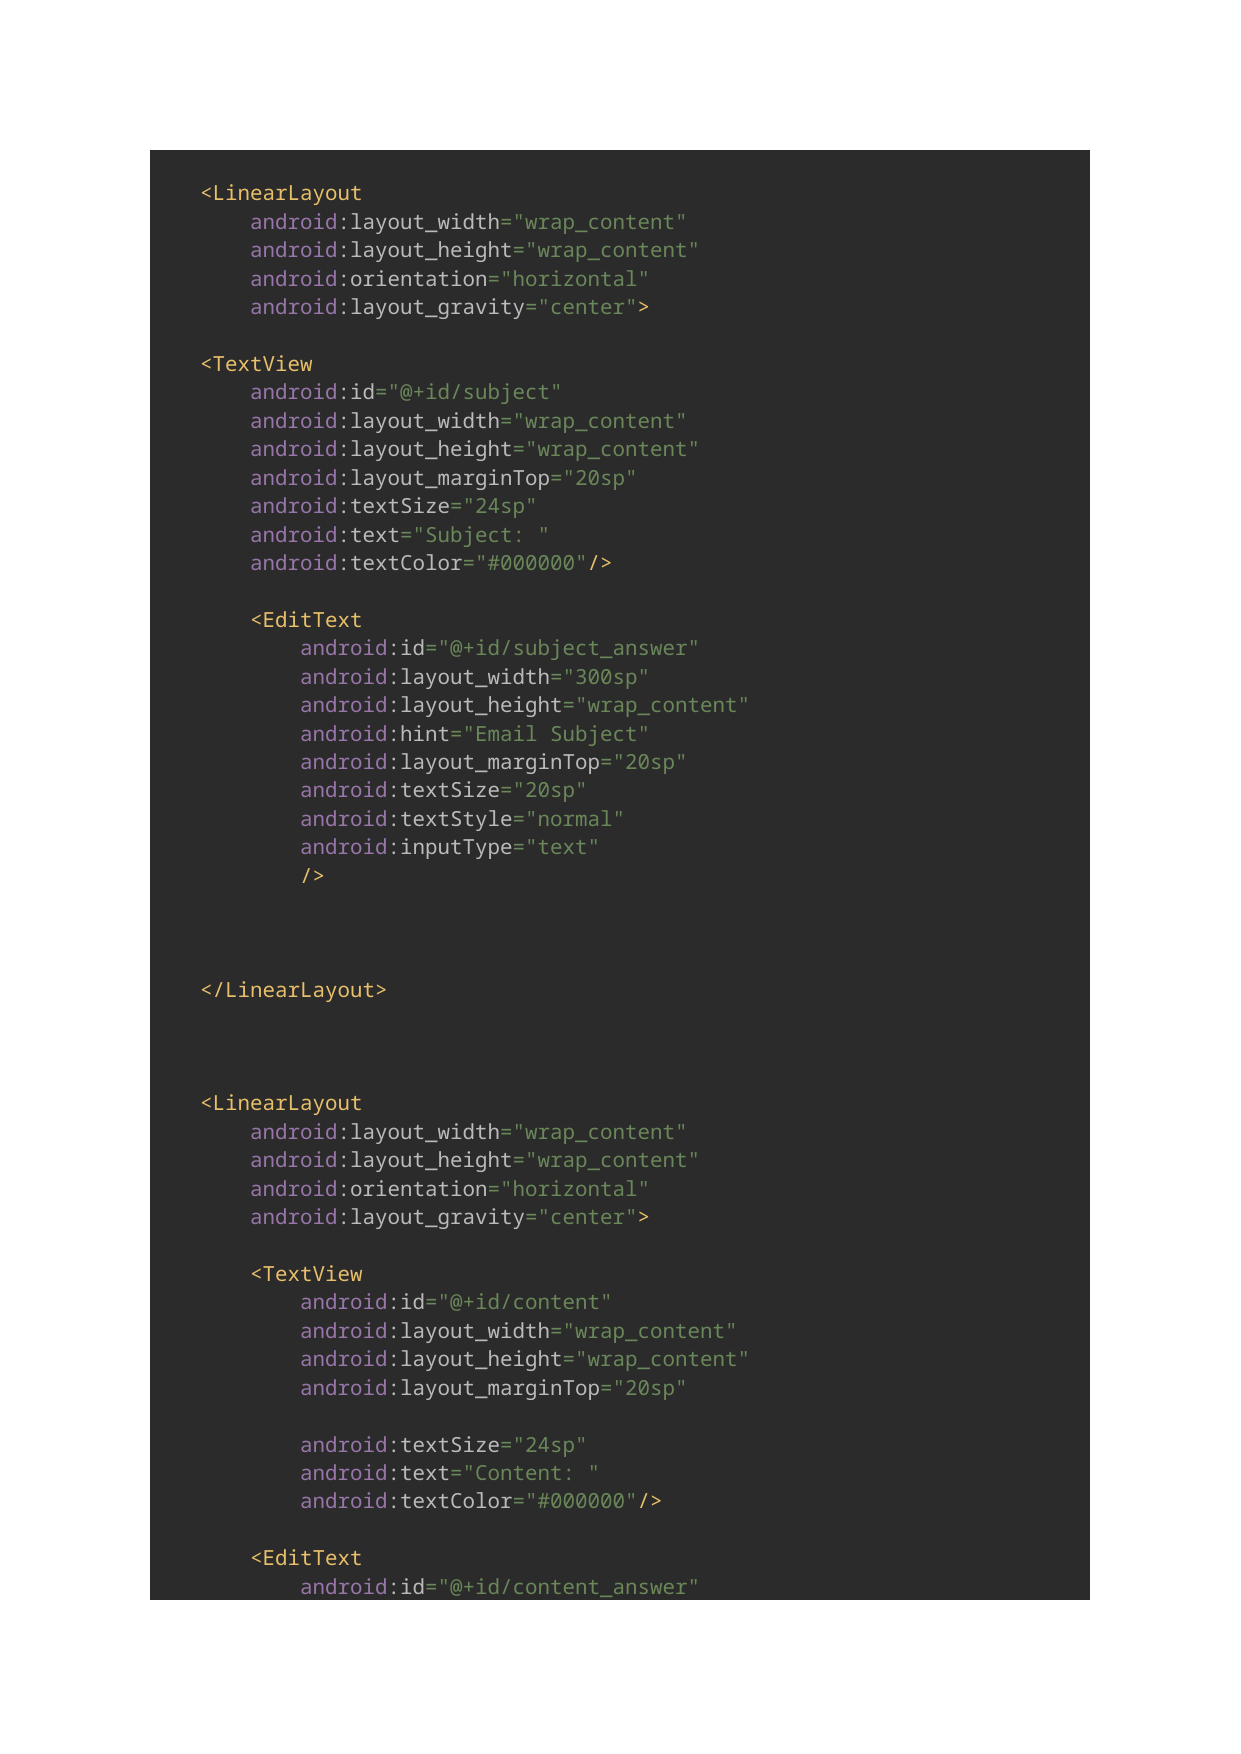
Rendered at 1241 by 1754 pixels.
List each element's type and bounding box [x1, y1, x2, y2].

text [150, 150, 1090, 1600]
